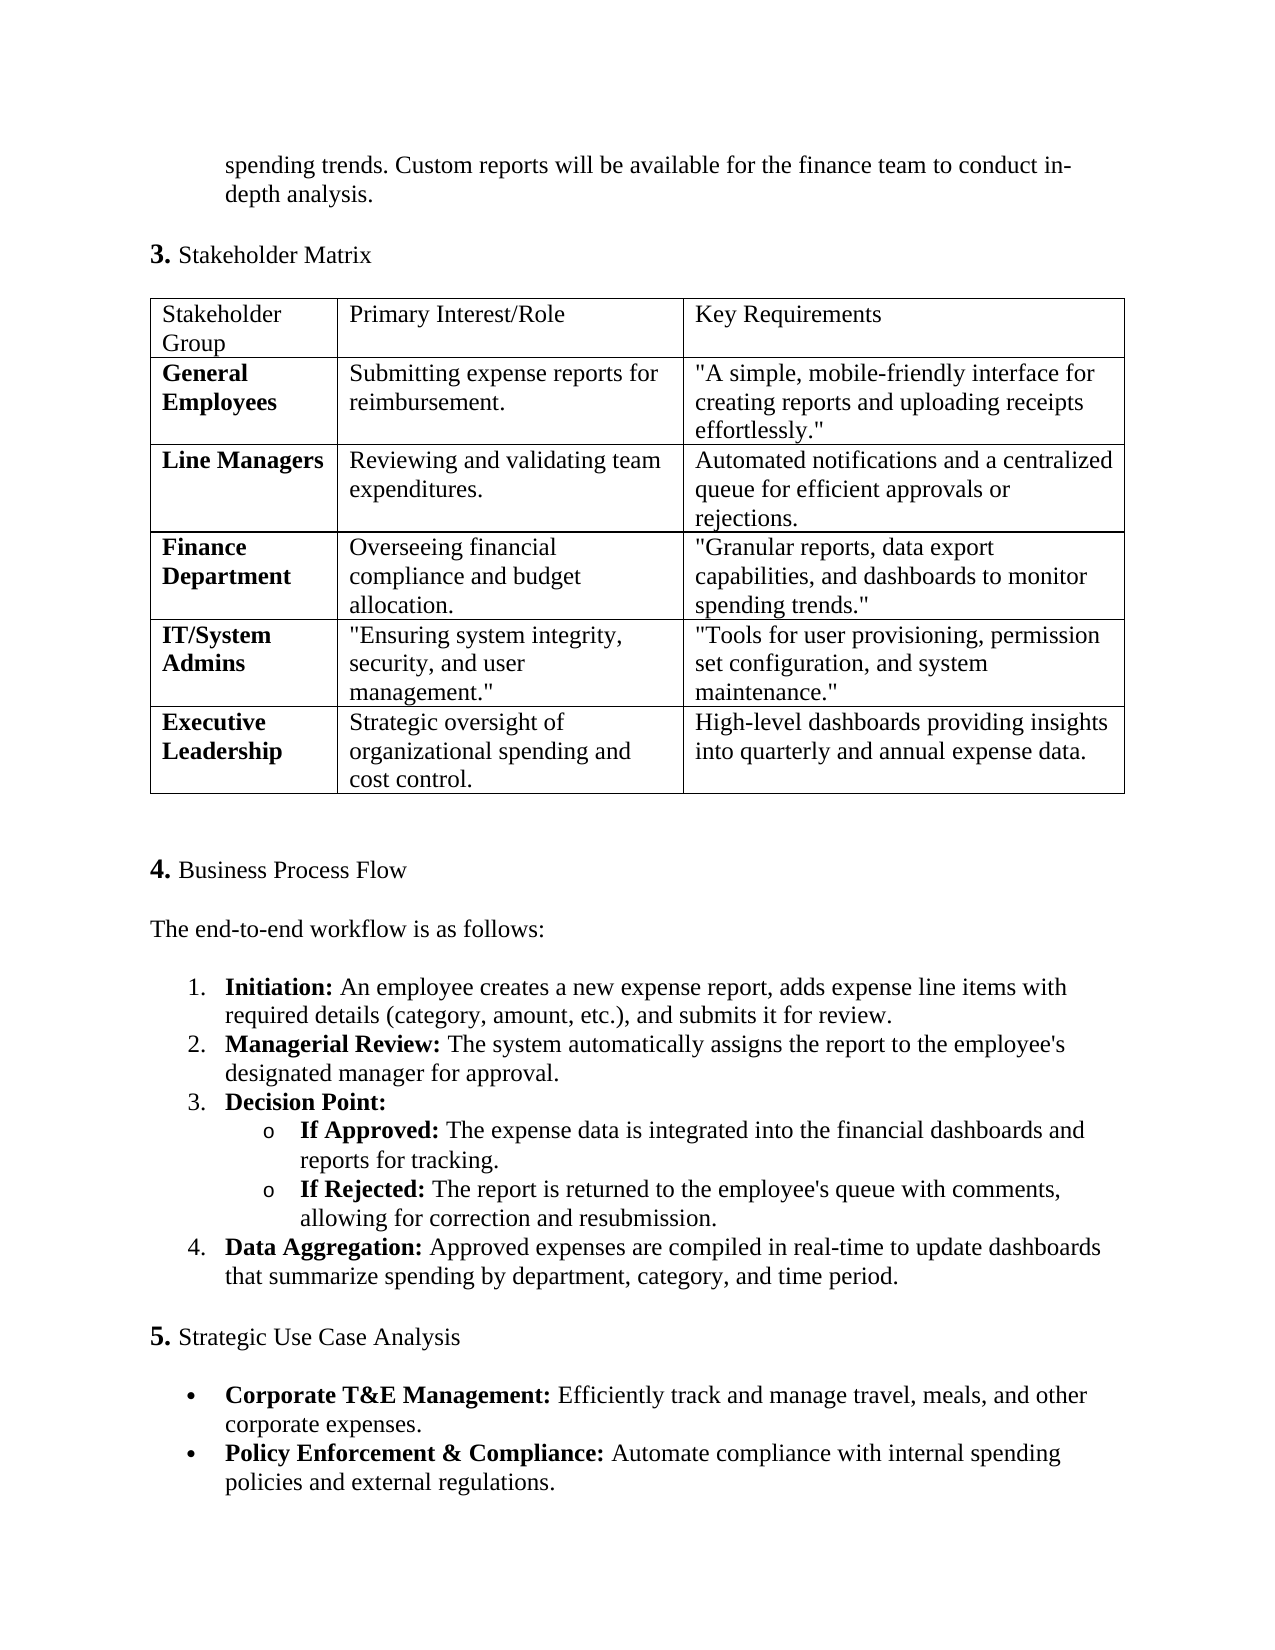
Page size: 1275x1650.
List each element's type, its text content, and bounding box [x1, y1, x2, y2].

table_cell IT/System Admins [151, 620, 337, 706]
table_cell Executive Leadership [151, 707, 337, 793]
text 3. Stakeholder Matrix [150, 237, 1125, 269]
table_cell "Tools for user provisioning, permission set configuration, and system maintenance." [684, 620, 1124, 706]
table_cell Submitting expense reports for reimbursement. [338, 358, 683, 444]
table_cell General Employees [151, 358, 337, 444]
table_cell Overseeing financial compliance and budget allocation. [338, 533, 683, 619]
table_header Key Requirements [684, 299, 1124, 357]
list Initiation: An employee creates a new expense report, adds expense line items with required details (category, amount, etc.), and submits it for review. [187, 972, 1125, 1029]
list Managerial Review: The system automatically assigns the report to the employee's designated manager for approval. [187, 1029, 1125, 1087]
table_cell Finance Department [151, 533, 337, 619]
list Decision Point: [187, 1087, 1125, 1115]
table_header Primary Interest/Role [338, 299, 683, 357]
text 5. Strategic Use Case Analysis [150, 1319, 1125, 1351]
table_cell Reviewing and validating team expenditures. [338, 445, 683, 531]
list Data Aggregation: Approved expenses are compiled in real-time to update dashboards that summarize spending by department, category, and time period. [187, 1232, 1125, 1289]
table_cell "Granular reports, data export capabilities, and dashboards to monitor spending trends." [684, 533, 1124, 619]
list Corporate T&E Management: Efficiently track and manage travel, meals, and other corporate expenses. [187, 1380, 1125, 1438]
table_cell Strategic oversight of organizational spending and cost control. [338, 707, 683, 793]
table_cell Line Managers [151, 445, 337, 531]
table_cell "A simple, mobile-friendly interface for creating reports and uploading receipts effortlessly." [684, 358, 1124, 444]
table_cell High-level dashboards providing insights into quarterly and annual expense data. [684, 707, 1124, 793]
text 4. Business Process Flow [150, 852, 1125, 884]
table_cell "Ensuring system integrity, security, and user management." [338, 620, 683, 706]
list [187, 150, 1125, 207]
list If Rejected: The report is returned to the employee's queue with comments, allowing for correction and resubmission. [262, 1174, 1125, 1232]
table_header Stakeholder Group [151, 299, 337, 357]
table_cell Automated notifications and a centralized queue for efficient approvals or rejections. [684, 445, 1124, 531]
list If Approved: The expense data is integrated into the financial dashboards and reports for tracking. [262, 1115, 1125, 1174]
list Policy Enforcement & Compliance: Automate compliance with internal spending policies and external regulations. [187, 1438, 1125, 1495]
text The end-to-end workflow is as follows: [150, 914, 1125, 942]
